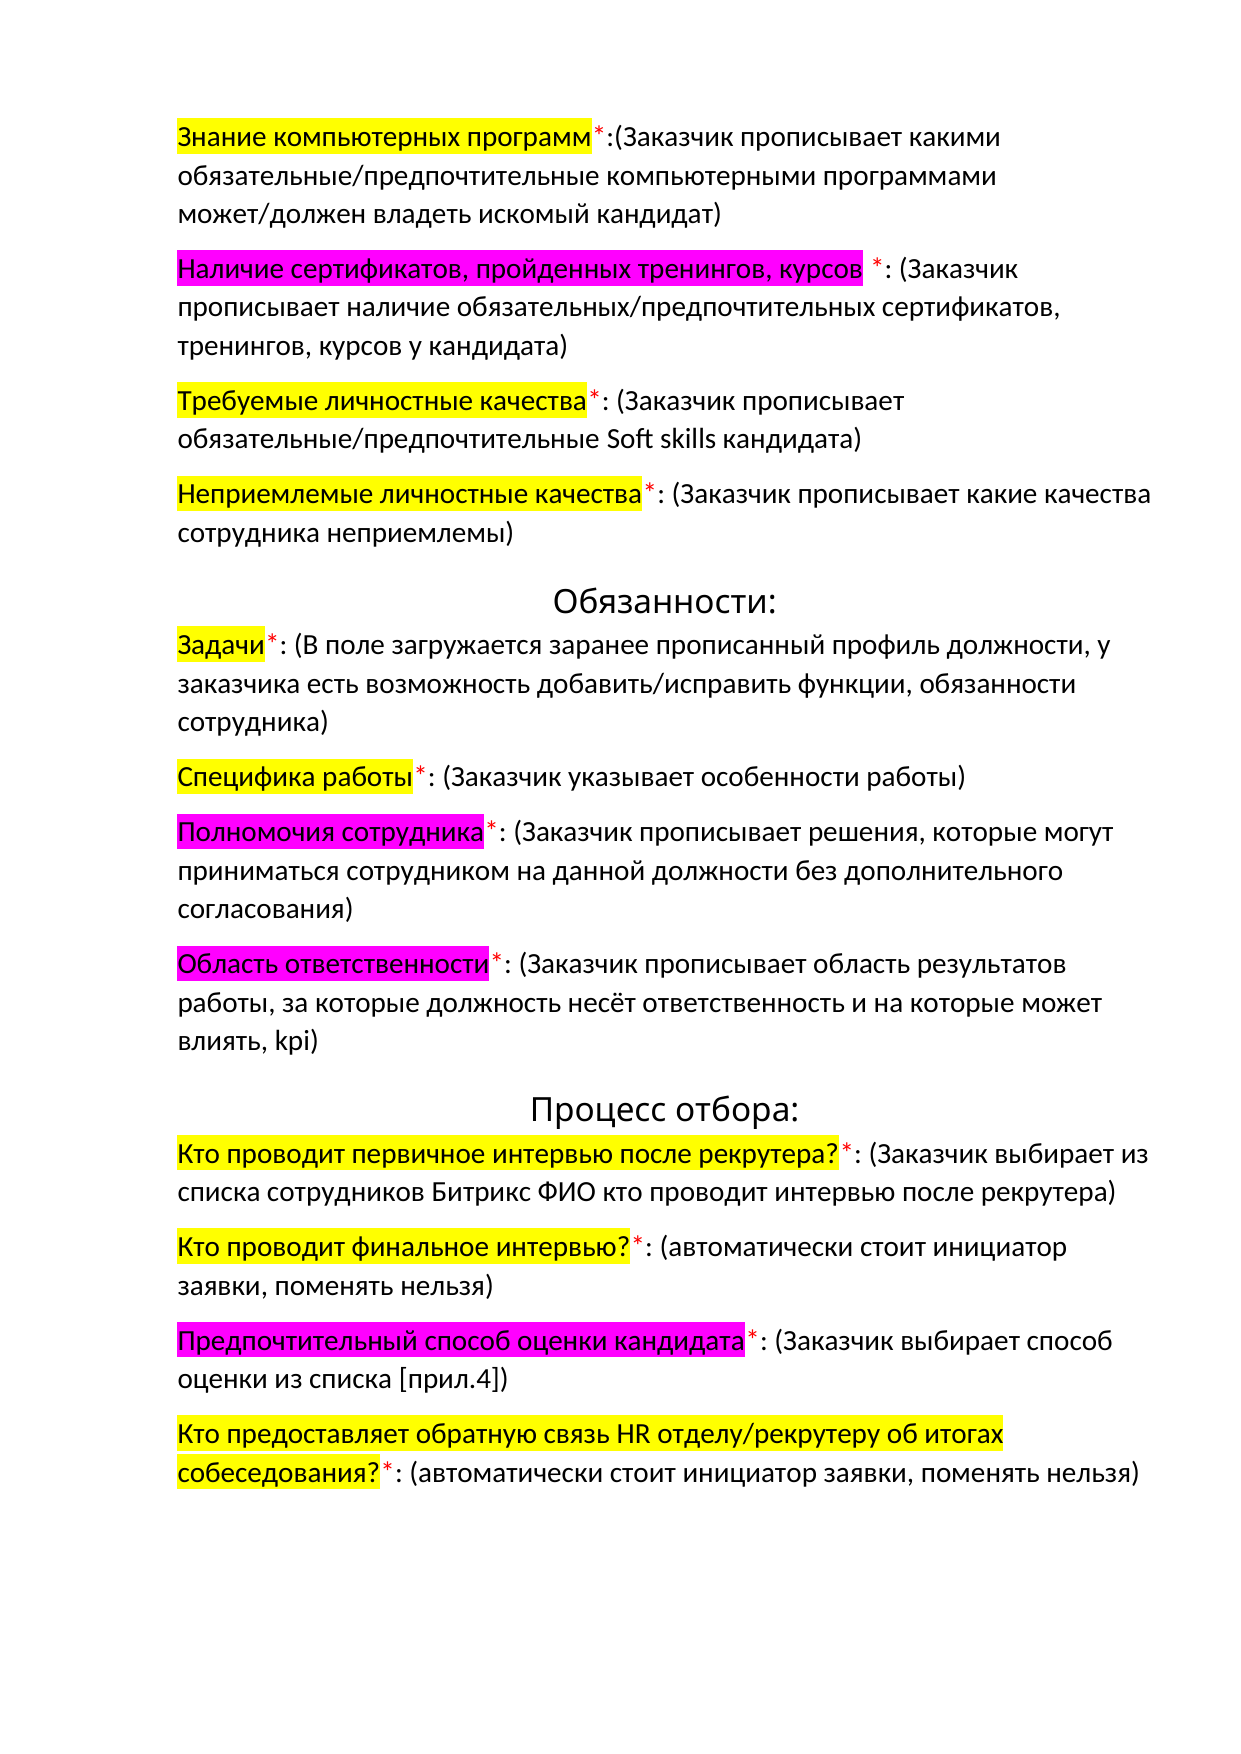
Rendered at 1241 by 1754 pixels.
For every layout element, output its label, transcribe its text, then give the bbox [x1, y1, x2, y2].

text Задачи*: (В поле загружается заранее прописанный профиль должности, у заказчика есть возможность добавить/исправить функции, обязанности сотрудника) [177, 626, 1152, 739]
text Требуемые личностные качества*: (Заказчик прописывает обязательные/предпочтительные Soft skills кандидата) [177, 382, 1152, 456]
text Кто предоставляет обратную связь HR отделу/рекрутеру об итогах собеседования?*: (автоматически стоит инициатор заявки, поменять нельзя) [177, 1415, 1152, 1489]
text Специфика работы*: (Заказчик указывает особенности работы) [177, 758, 1152, 794]
text Знание компьютерных программ*:(Заказчик прописывает какими обязательные/предпочтительные компьютерными программами может/должен владеть искомый кандидат) [177, 118, 1152, 231]
text Предпочтительный способ оценки кандидата*: (Заказчик выбирает способ оценки из списка [прил.4]) [177, 1322, 1152, 1396]
subtitle Обязанности: [177, 577, 1152, 623]
text Наличие сертификатов, пройденных тренингов, курсов *: (Заказчик прописывает наличие обязательных/предпочтительных сертификатов, тренингов, курсов у кандидата) [177, 250, 1152, 363]
text Полномочия сотрудника*: (Заказчик прописывает решения, которые могут приниматься сотрудником на данной должности без дополнительного согласования) [177, 813, 1152, 926]
text Неприемлемые личностные качества*: (Заказчик прописывает какие качества сотрудника неприемлемы) [177, 476, 1152, 550]
text Область ответственности*: (Заказчик прописывает область результатов работы, за которые должность несёт ответственность и на которые может влиять, kpi) [177, 946, 1152, 1058]
text Кто проводит первичное интервью после рекрутера?*: (Заказчик выбирает из списка сотрудников Битрикс ФИО кто проводит интервью после рекрутера) [177, 1135, 1152, 1209]
text Кто проводит финальное интервью?*: (автоматически стоит инициатор заявки, поменять нельзя) [177, 1228, 1152, 1302]
subtitle Процесс отбора: [177, 1086, 1152, 1131]
